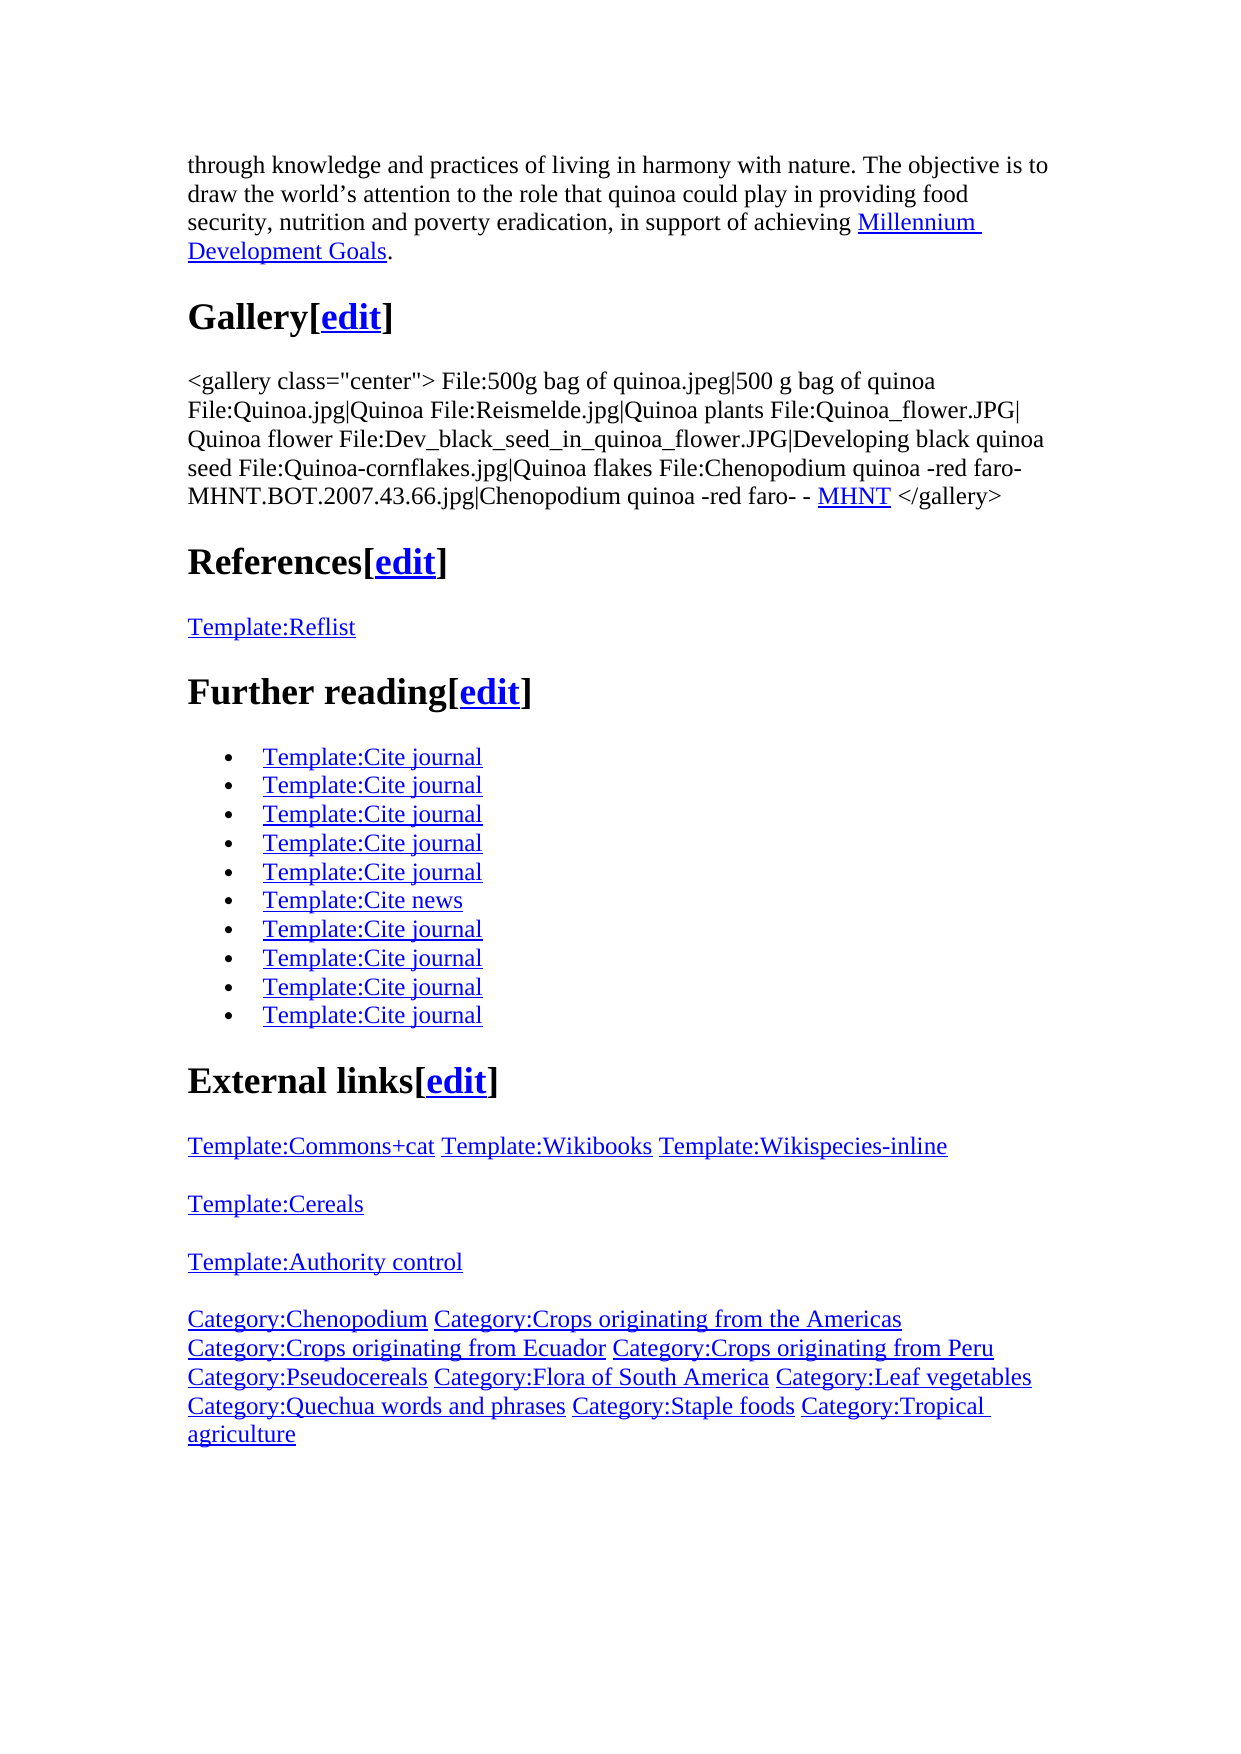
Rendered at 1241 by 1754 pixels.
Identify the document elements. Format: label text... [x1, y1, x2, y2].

text Template:Authority control [187, 1247, 1053, 1275]
list Template:Cite journal [225, 828, 1053, 857]
subtitle Further reading[edit] [187, 669, 1053, 713]
list Template:Cite journal [225, 857, 1053, 886]
text Template:Commons+cat Template:Wikibooks Template:Wikispecies-inline [187, 1131, 1053, 1159]
list Template:Cite journal [225, 972, 1053, 1001]
list Template:Cite news [225, 886, 1053, 914]
text Category:Chenopodium Category:Crops originating from the Americas Category:Crops originating from Ecuador Category:Crops originating from Peru Category:Pseudocereals Category:Flora of South America Category:Leaf vegetables Category:Quechua words and phrases Category:Staple foods Category:Tropical agriculture [187, 1304, 1053, 1448]
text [187, 150, 1053, 265]
subtitle External links[edit] [187, 1058, 1053, 1102]
text <gallery class="center"> File:500g bag of quinoa.jpeg|500 g bag of quinoa File:Quinoa.jpg|Quinoa File:Reismelde.jpg|Quinoa plants File:Quinoa_flower.JPG|Quinoa flower File:Dev_black_seed_in_quinoa_flower.JPG|Developing black quinoa seed File:Quinoa-cornflakes.jpg|Quinoa flakes File:Chenopodium quinoa -red faro- MHNT.BOT.2007.43.66.jpg|Chenopodium quinoa -red faro- - MHNT </gallery> [187, 366, 1053, 510]
list Template:Cite journal [225, 771, 1053, 799]
text Template:Cereals [187, 1189, 1053, 1217]
list Template:Cite journal [225, 742, 1053, 771]
list Template:Cite journal [225, 943, 1053, 972]
subtitle References[edit] [187, 539, 1053, 582]
subtitle Gallery[edit] [187, 294, 1053, 337]
list Template:Cite journal [225, 914, 1053, 943]
list Template:Cite journal [225, 799, 1053, 828]
text Template:Reflist [187, 612, 1053, 640]
list Template:Cite journal [225, 1001, 1053, 1029]
